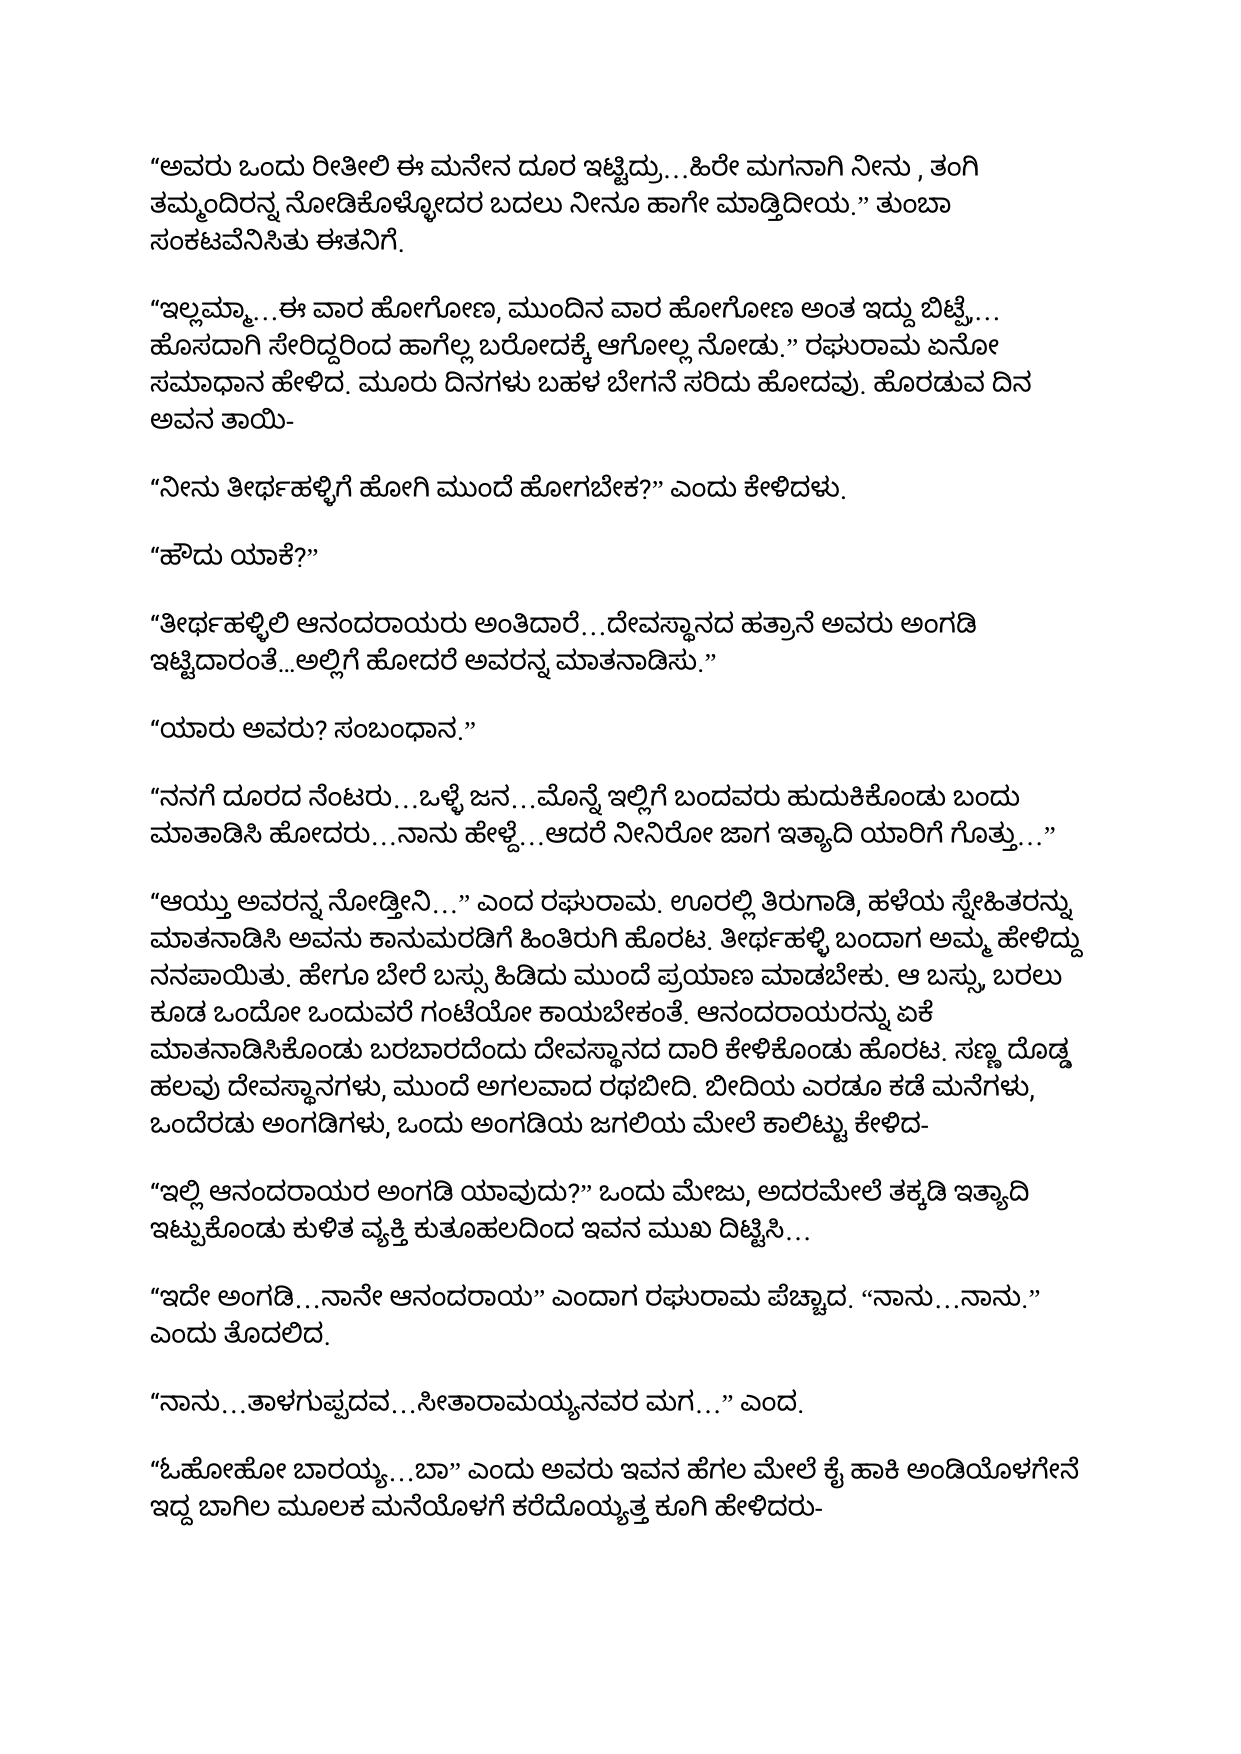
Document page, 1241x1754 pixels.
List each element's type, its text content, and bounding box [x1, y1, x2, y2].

text “ಇಲ್ಲಮ್ಮಾ…ಈ ವಾರ ಹೋಗೋಣ, ಮುಂದಿನ ವಾರ ಹೋಗೋಣ ಅಂತ ಇದ್ದು ಬಿಟ್ಪೆ,…ಹೊಸದಾಗಿ ಸೇರಿದ್ದರಿಂದ ಹಾಗೆಲ್ಲ ಬರೋದಕ್ಕೆ ಆಗೋಲ್ಲ ನೋಡು.” ರಘುರಾಮ ಏನೋ ಸಮಾಧಾನ ಹೇಳಿದ. ಮೂರು ದಿನಗಳು ಬಹಳ ಬೇಗನೆ ಸರಿದು ಹೋದವು. ಹೊರಡುವ ದಿನ ಅವನ ತಾಯಿ- [150, 292, 1090, 439]
text “ಹೌದು ಯಾಕೆ?” [150, 539, 1090, 576]
text “ಅವರು ಒಂದು ರೀತೀಲಿ ಈ ಮನೇನ ದೂರ ಇಟ್ಟಿದ್ರು…ಹಿರೇ ಮಗನಾಗಿ ನೀನು , ತಂಗಿ ತಮ್ಮಂದಿರನ್ನ ನೋಡಿಕೊಳ್ಳೋದರ ಬದಲು ನೀನೂ ಹಾಗೇ ಮಾಡ್ತಿದೀಯ.” ತುಂಬಾ ಸಂಕಟವೆನಿಸಿತು ಈತನಿಗೆ. [150, 150, 1090, 261]
text “ಓಹೋಹೋ ಬಾರಯ್ಯ…ಬಾ” ಎಂದು ಅವರು ಇವನ ಹೆಗಲ ಮೇಲೆ ಕೈ ಹಾಕಿ ಅಂಡಿಯೊಳಗೇನೆ ಇದ್ದ ಬಾಗಿಲ ಮೂಲಕ ಮನೆಯೊಳಗೆ ಕರೆದೊಯ್ಯತ್ತ ಕೂಗಿ ಹೇಳಿದರು- [150, 1452, 1090, 1526]
text “ಇಲ್ಲಿ ಆನಂದರಾಯರ ಅಂಗಡಿ ಯಾವುದು?” ಒಂದು ಮೇಜು, ಅದರಮೇಲೆ ತಕ್ಕಡಿ ಇತ್ಯಾದಿ ಇಟ್ಪುಕೊಂಡು ಕುಳಿತ ವ್ಯಕ್ತಿ ಕುತೂಹಲದಿಂದ ಇವನ ಮುಖ ದಿಟ್ಟಿಸಿ… [150, 1174, 1090, 1248]
text “ನನಗೆ ದೂರದ ನೆಂಟರು…ಒಳ್ಳೆ ಜನ…ಮೊನ್ನೆ ಇಲ್ಲಿಗೆ ಬಂದವರು ಹುದುಕಿಕೊಂಡು ಬಂದು ಮಾತಾಡಿಸಿ ಹೋದರು…ನಾನು ಹೇಳ್ದೆ…ಆದರೆ ನೀನಿರೋ ಜಾಗ ಇತ್ಯಾದಿ ಯಾರಿಗೆ ಗೊತ್ತು…” [150, 780, 1090, 854]
text “ಯಾರು ಅವರು? ಸಂಬಂಧಾನ.” [150, 712, 1090, 749]
text “ತೀರ್ಥಹಳ್ಳಿಲಿ ಆನಂದರಾಯರು ಅಂತಿದಾರೆ…ದೇವಸ್ಥಾನದ ಹತ್ರಾನೆ ಅವರು ಅಂಗಡಿ ಇಟ್ಟಿದಾರಂತೆ…ಅಲ್ಲಿಗೆ ಹೋದರೆ ಅವರನ್ನ ಮಾತನಾಡಿಸು.” [150, 607, 1090, 681]
text “ಆಯ್ತು ಅವರನ್ನ ನೋಡ್ತೀನಿ…” ಎಂದ ರಘುರಾಮ. ಊರಲ್ಲಿ ತಿರುಗಾಡಿ, ಹಳೆಯ ಸ್ನೇಹಿತರನ್ನು ಮಾತನಾಡಿಸಿ ಅವನು ಕಾನುಮರಡಿಗೆ ಹಿಂತಿರುಗಿ ಹೊರಟ. ತೀರ್ಥಹಳ್ಳಿ ಬಂದಾಗ ಅಮ್ಮ ಹೇಳಿದ್ದು ನನಪಾಯಿತು. ಹೇಗೂ ಬೇರೆ ಬಸ್ಸು ಹಿಡಿದು ಮುಂದೆ ಪ್ರಯಾಣ ಮಾಡಬೇಕು. ಆ ಬಸ್ಸು, ಬರಲು ಕೂಡ ಒಂದೋ ಒಂದುವರೆ ಗಂಟೆಯೋ ಕಾಯಬೇಕಂತೆ. ಆನಂದರಾಯರನ್ನು ಏಕೆ ಮಾತನಾಡಿಸಿಕೊಂಡು ಬರಬಾರದೆಂದು ದೇವಸ್ಥಾನದ ದಾರಿ ಕೇಳಿಕೊಂಡು ಹೊರಟ. ಸಣ್ಣ ದೊಡ್ಡ ಹಲವು ದೇವಸ್ಥಾನಗಳು, ಮುಂದೆ ಅಗಲವಾದ ರಥಬೀದಿ. ಬೀದಿಯ ಎರಡೂ ಕಡೆ ಮನೆಗಳು, ಒಂದೆರಡು ಅಂಗಡಿಗಳು, ಒಂದು ಅಂಗಡಿಯ ಜಗಲಿಯ ಮೇಲೆ ಕಾಲಿಟ್ಟು ಕೇಳಿದ- [150, 885, 1090, 1143]
text “ಇದೇ ಅಂಗಡಿ…ನಾನೇ ಆನಂದರಾಯ” ಎಂದಾಗ ರಘುರಾಮ ಪೆಚ್ಚಾದ. “ನಾನು…ನಾನು.” ಎಂದು ತೊದಲಿದ. [150, 1279, 1090, 1353]
text “ನೀನು ತೀರ್ಥಹಳ್ಳಿಗೆ ಹೋಗಿ ಮುಂದೆ ಹೋಗಬೇಕ?” ಎಂದು ಕೇಳಿದಳು. [150, 471, 1090, 507]
text “ನಾನು…ತಾಳಗುಪ್ಪದವ…ಸೀತಾರಾಮಯ್ಯನವರ ಮಗ…” ಎಂದ. [150, 1384, 1090, 1421]
